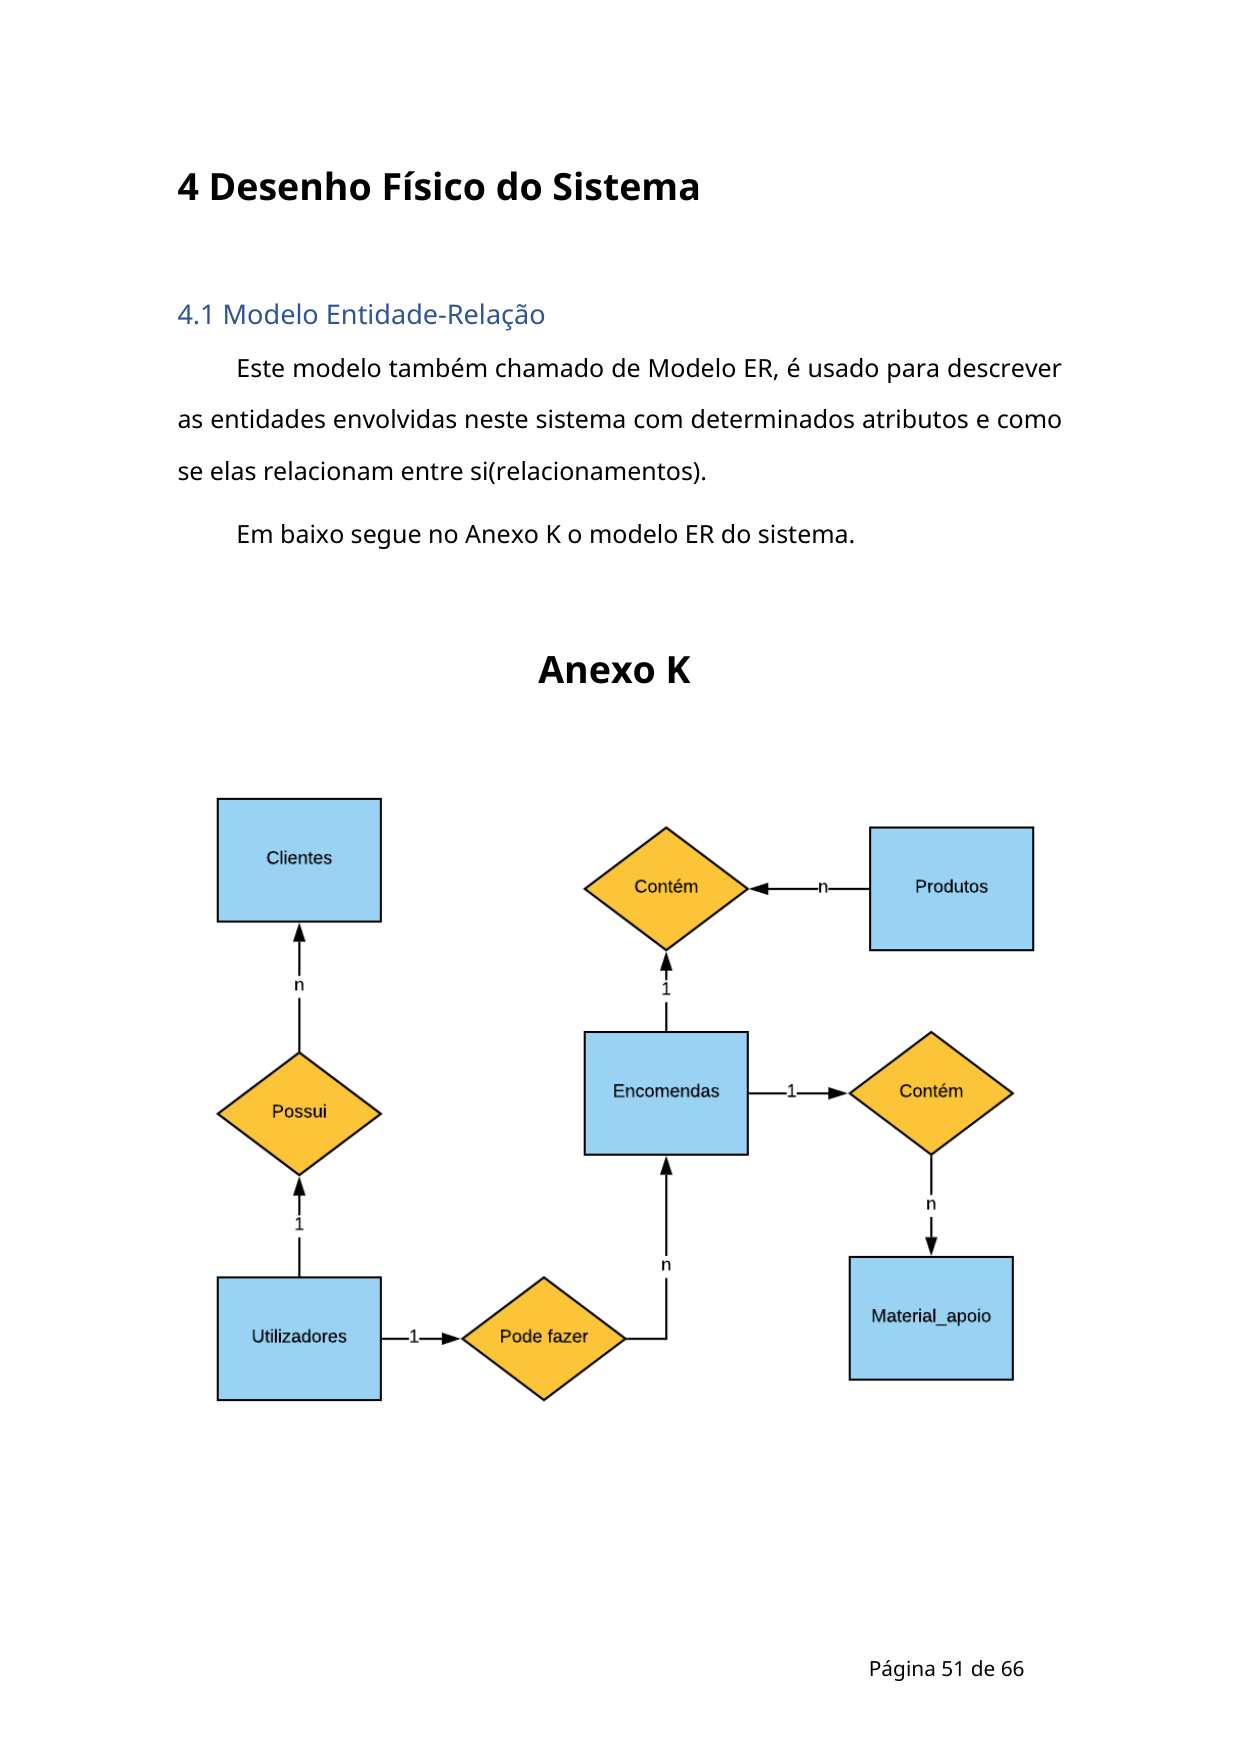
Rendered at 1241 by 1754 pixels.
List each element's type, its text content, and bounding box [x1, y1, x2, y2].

list 4 Desenho Físico do Sistema [177, 160, 1051, 211]
text Anexo K [177, 644, 1051, 695]
picture [177, 759, 1073, 1441]
subtitle 4.1 Modelo Entidade-Relação [177, 296, 1024, 333]
text Em baixo segue no Anexo K o modelo ER do sistema. [177, 517, 1063, 551]
text Este modelo também chamado de Modelo ER, é usado para descrever as entidades envolvidas neste sistema com determinados atributos e como se elas relacionam entre si(relacionamentos). [177, 351, 1063, 487]
